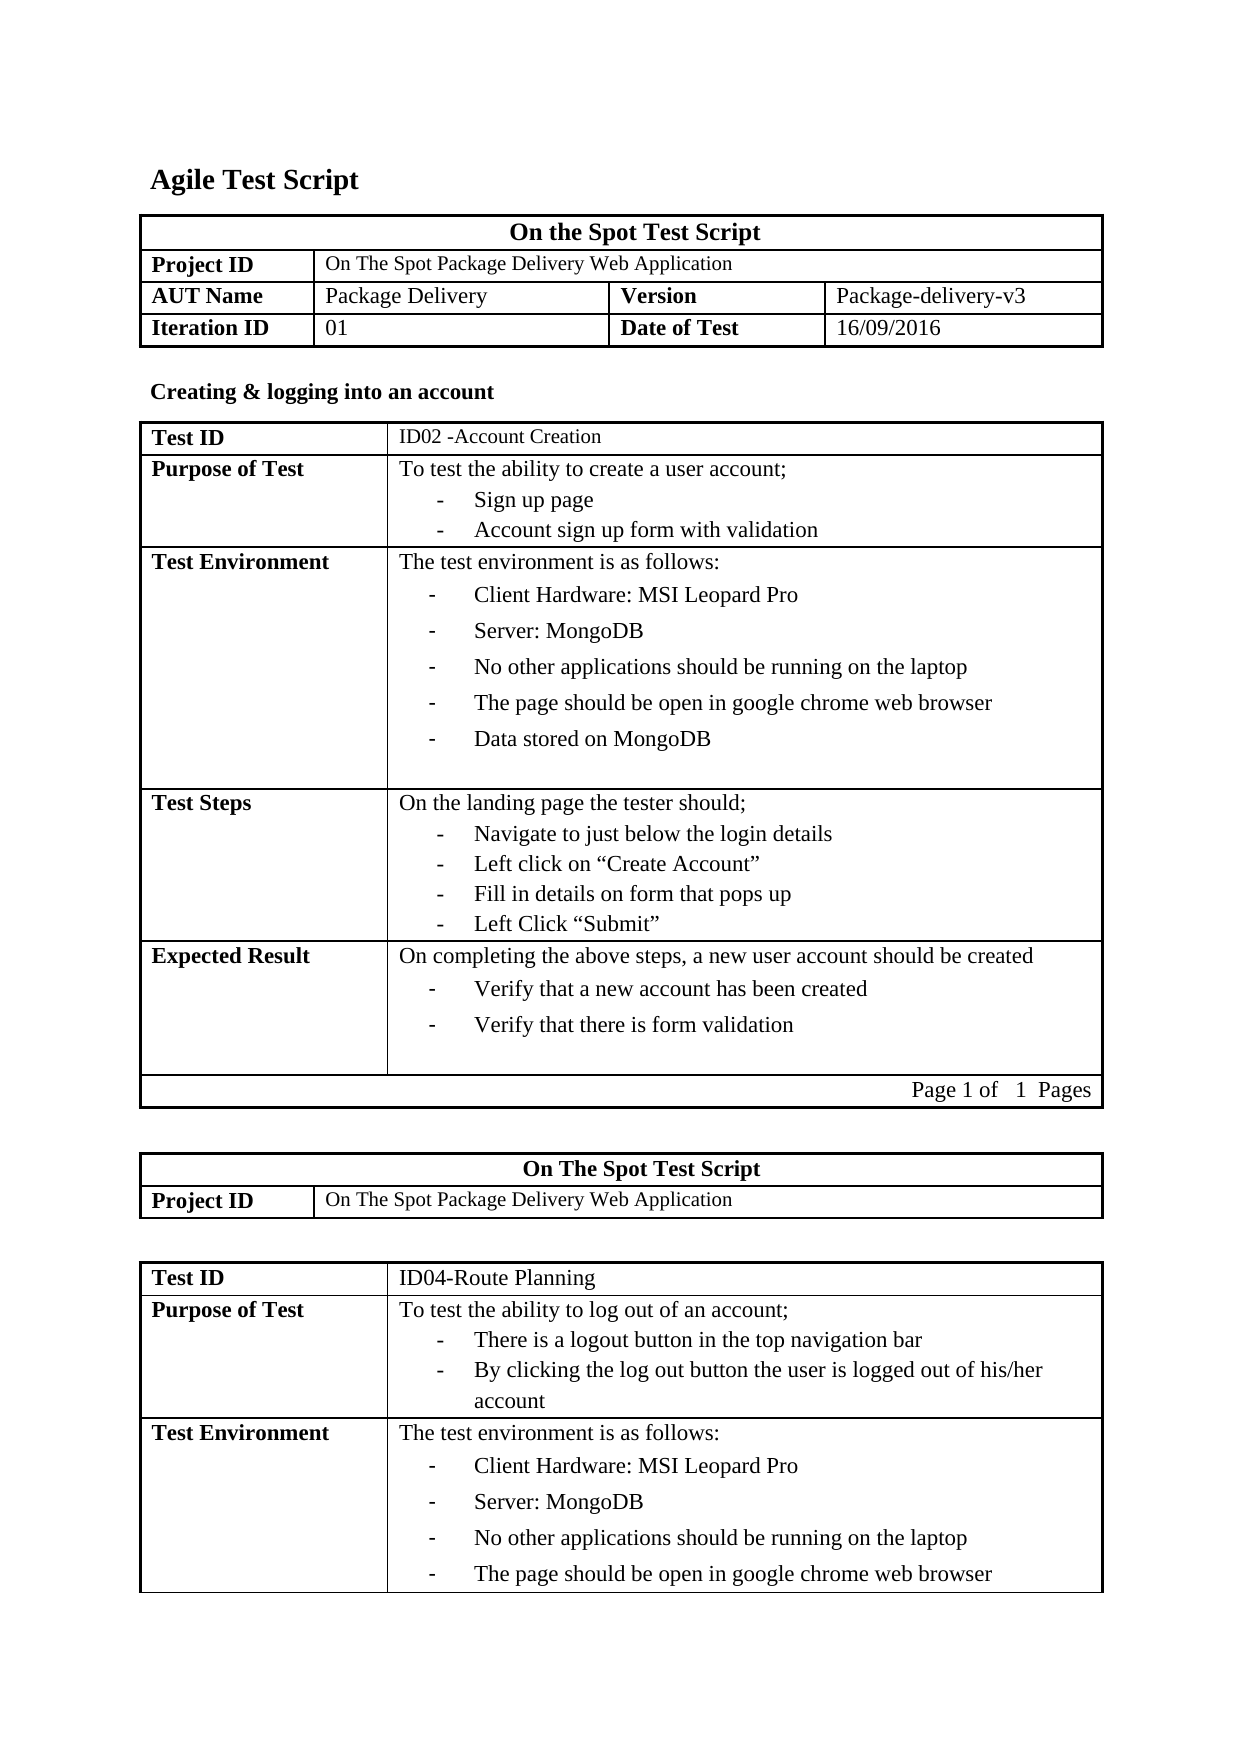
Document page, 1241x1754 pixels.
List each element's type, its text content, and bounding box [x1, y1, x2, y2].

table_header Test ID [142, 1264, 387, 1294]
table_cell 01 [315, 315, 608, 344]
table_header Test ID [142, 424, 387, 454]
table_header On The Spot Test Script [142, 1155, 772, 1185]
table_cell Project ID [142, 1187, 313, 1217]
table_cell Expected Result [142, 942, 387, 1074]
table_cell Page 1 of 1 Pages [142, 1076, 1101, 1106]
table_cell AUT Name [142, 283, 313, 313]
table_cell Purpose of Test [142, 1296, 387, 1417]
table_cell To test the ability to log out of an account; There is a logout button in the top navigation bar By clicking the log out button the user is logged out of his/her account [388, 1296, 1101, 1417]
subtitle Creating & logging into an account [150, 348, 1090, 404]
table_cell On The Spot Package Delivery Web Application [315, 1187, 1101, 1217]
subtitle Agile Test Script [150, 162, 1090, 196]
table_cell On the landing page the tester should; Navigate to just below the login details Left click on “Create Account” Fill in details on form that pops up Left Click “Submit” [388, 790, 1101, 940]
table_cell 16/09/2016 [826, 315, 1101, 344]
table_cell Iteration ID [142, 315, 313, 344]
table_header [772, 1155, 1101, 1185]
table_cell Test Steps [142, 790, 387, 940]
table_cell Package-delivery-v3 [826, 283, 1101, 313]
table_header [772, 217, 1101, 249]
table_cell Test Environment [142, 548, 387, 788]
table_header On the Spot Test Script [142, 217, 772, 249]
table_cell On completing the above steps, a new user account should be created Verify that a new account has been created Verify that there is form validation [388, 942, 1101, 1074]
table_cell To test the ability to create a user account; Sign up page Account sign up form with validation [388, 456, 1101, 546]
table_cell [388, 1419, 1101, 1592]
table_cell Purpose of Test [142, 456, 387, 546]
table_cell Test Environment [142, 1419, 387, 1592]
table_cell Version [610, 283, 824, 313]
table_cell Project ID [142, 251, 313, 281]
table_header ID04-Route Planning [388, 1264, 1101, 1294]
table_cell On The Spot Package Delivery Web Application [315, 251, 1101, 281]
table_header ID02 -Account Creation [388, 424, 1101, 454]
table_cell Package Delivery [315, 283, 608, 313]
table_cell Date of Test [610, 315, 824, 344]
